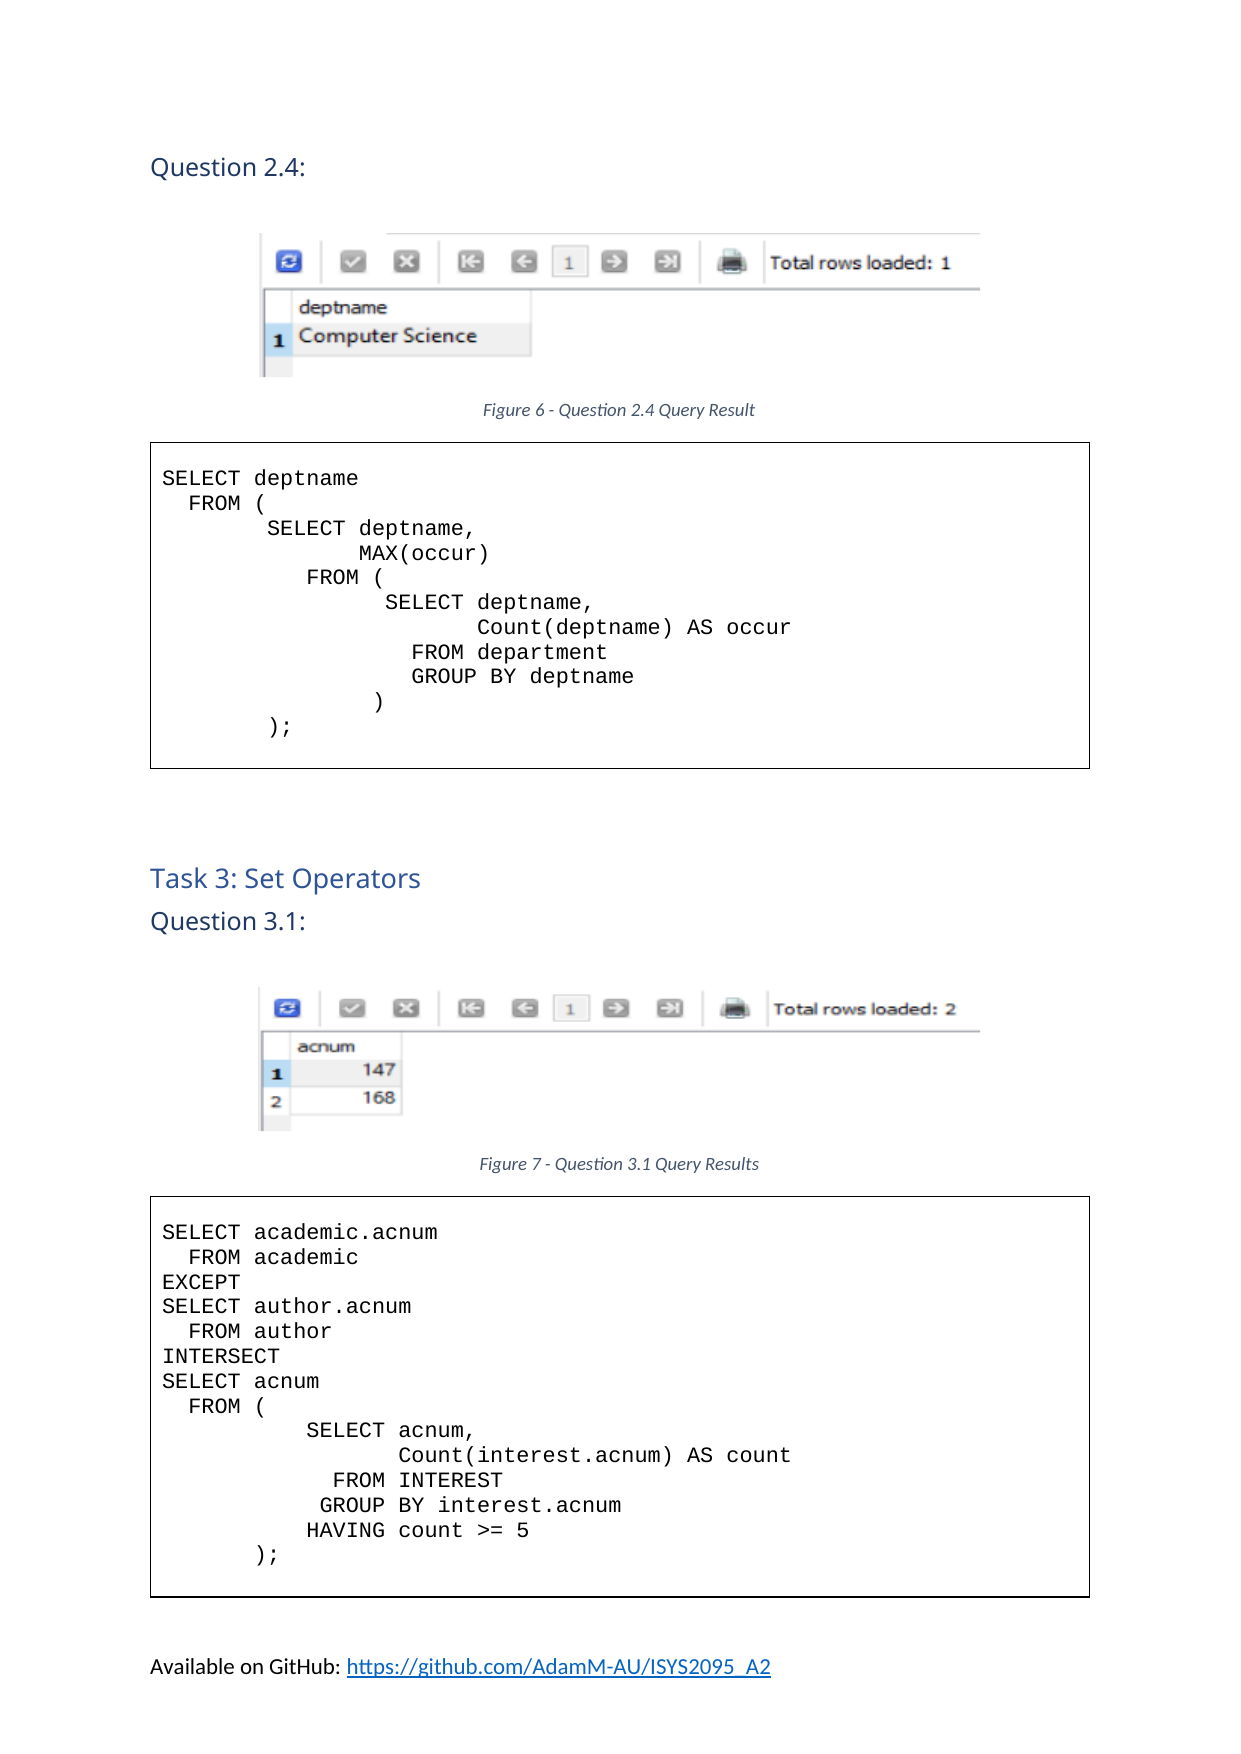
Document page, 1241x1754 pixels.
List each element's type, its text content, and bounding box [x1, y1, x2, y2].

subtitle Question 3.1: [150, 904, 1090, 938]
subtitle Task 3: Set Operators [150, 860, 1090, 897]
table_header SELECT deptname FROM ( SELECT deptname, MAX(occur) FROM ( SELECT deptname, Count(deptname) AS occur FROM department GROUP BY deptname ) ); [151, 443, 1089, 768]
table_header SELECT academic.acnum FROM academic EXCEPT SELECT author.acnum FROM author INTERSECT SELECT acnum FROM ( SELECT acnum, Count(interest.acnum) AS count FROM INTEREST GROUP BY interest.acnum HAVING count >= 5 ); [151, 1197, 1089, 1596]
subtitle Question 2.4: [150, 150, 1090, 184]
